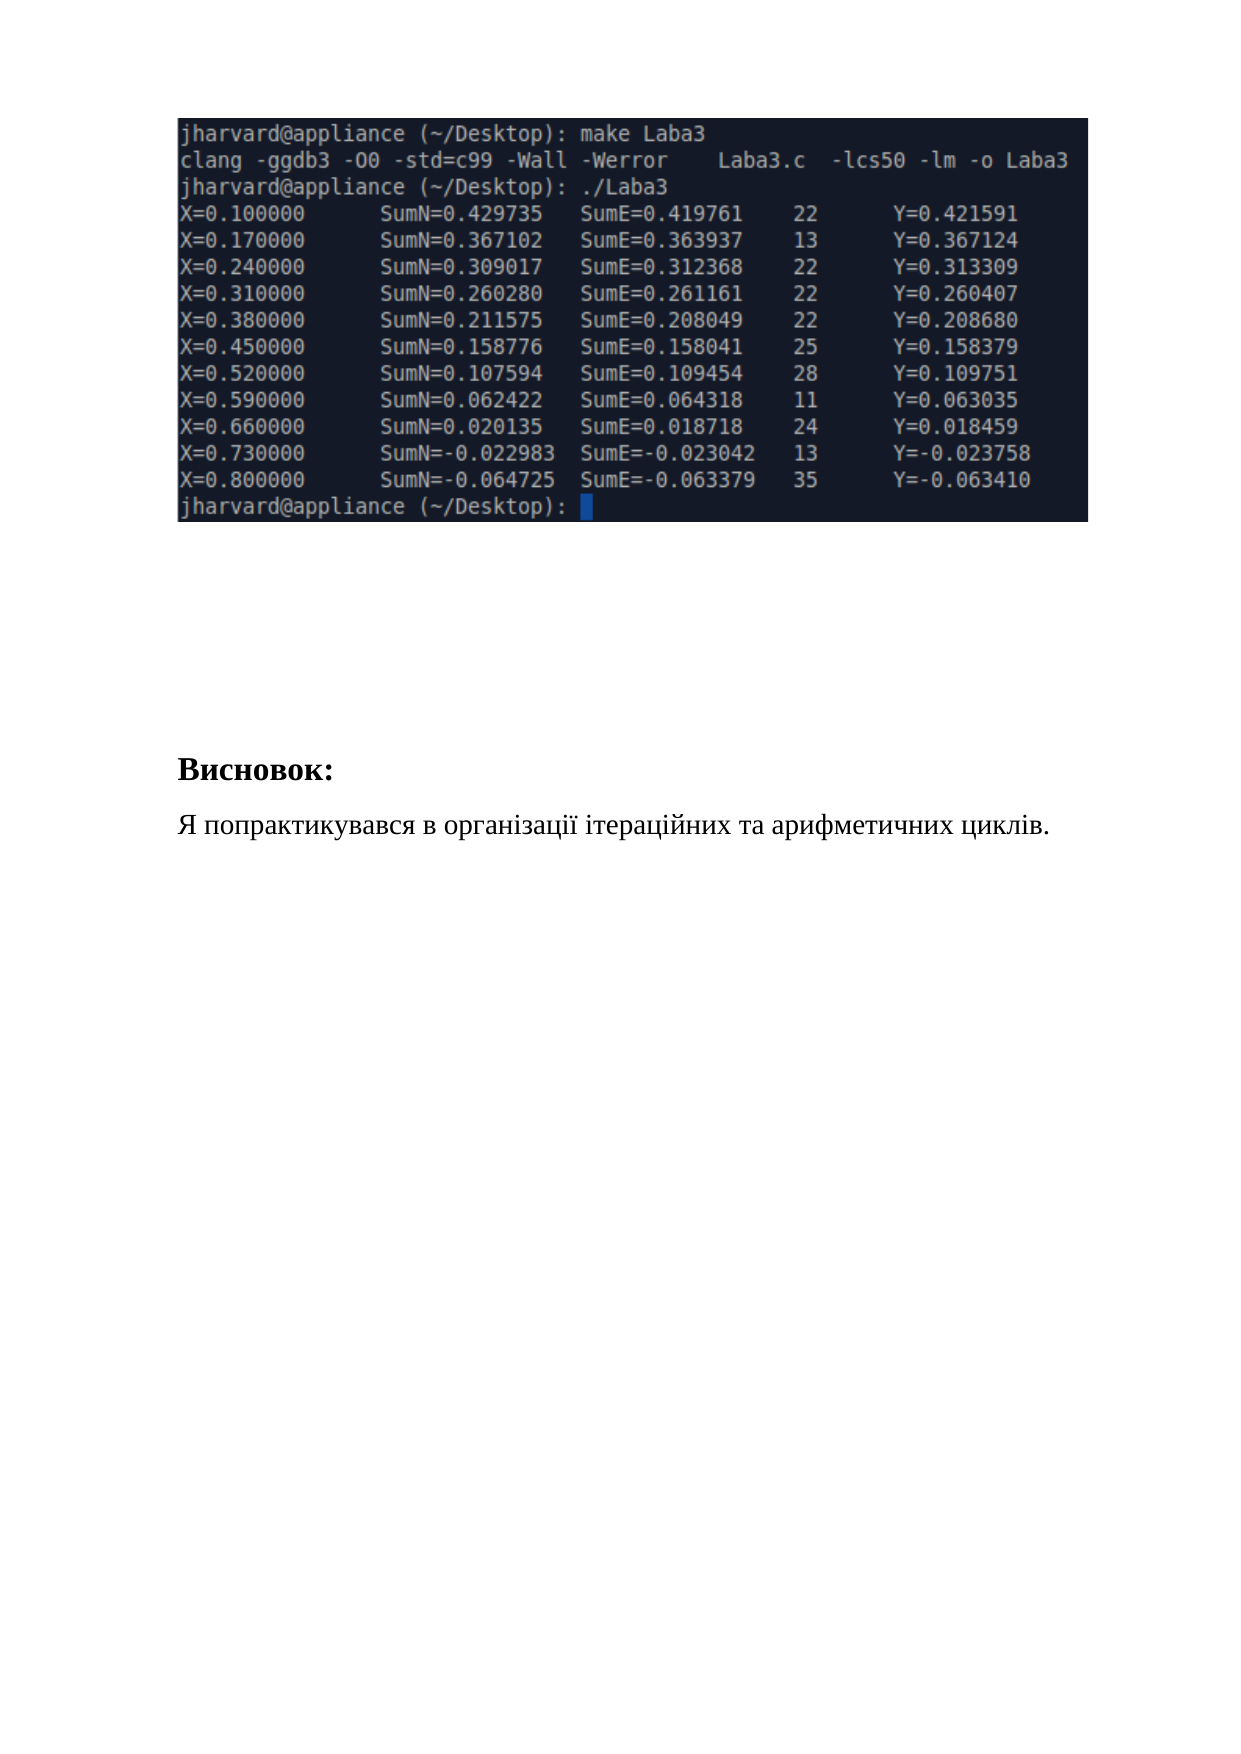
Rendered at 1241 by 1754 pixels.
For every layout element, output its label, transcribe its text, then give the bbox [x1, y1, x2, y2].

text Я попрактикувався в організації ітераційних та арифметичних циклів. [177, 807, 1152, 841]
picture [177, 118, 1089, 522]
text Висновок: [177, 749, 1152, 787]
